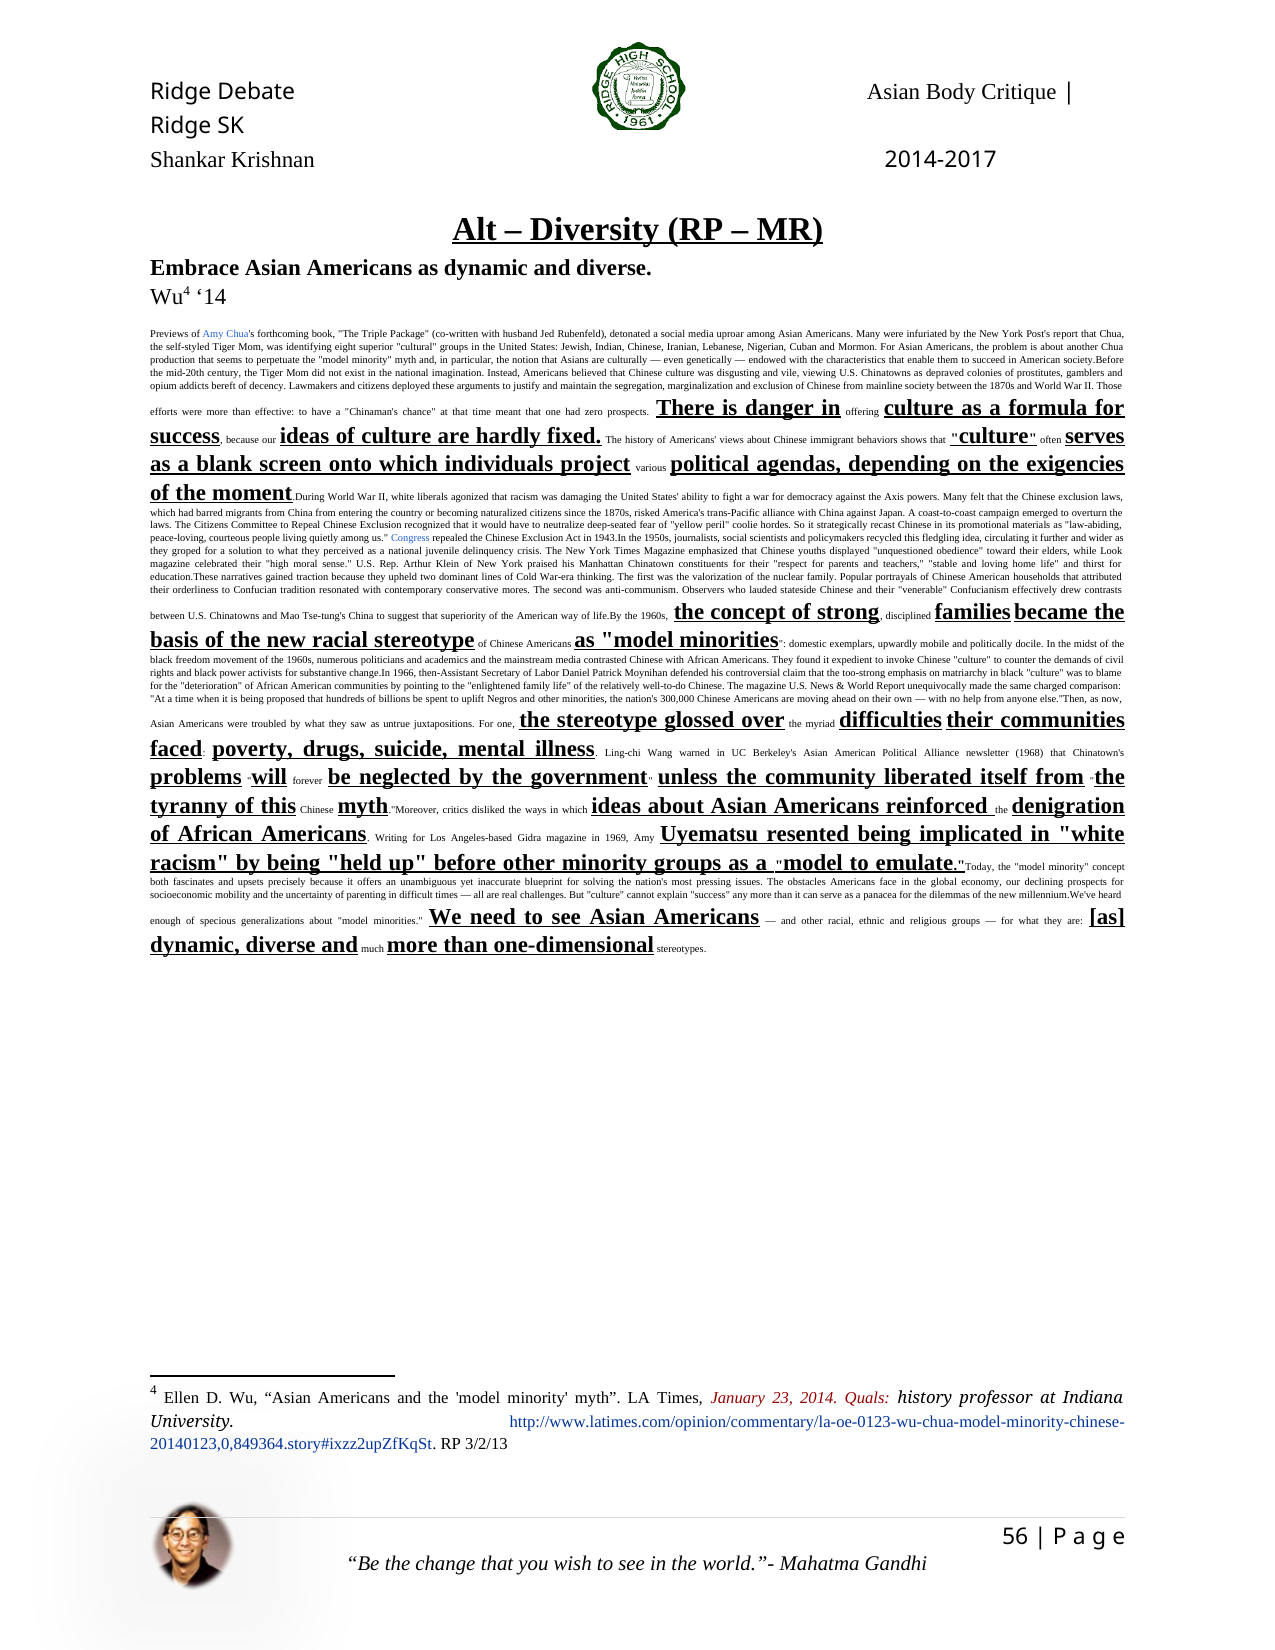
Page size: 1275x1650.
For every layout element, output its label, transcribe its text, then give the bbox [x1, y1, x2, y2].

subtitle Embrace Asian Americans as dynamic and diverse. [150, 254, 1125, 281]
text Wu ‘14 [150, 283, 1125, 309]
subtitle Alt – Diversity (RP – MR) [150, 209, 1125, 247]
text Previews of Amy Chua's forthcoming book, "The Triple Package" (co-written with husband Jed Rubenfeld), detonated a social media uproar among Asian Americans. Many were infuriated by the New York Post's report that Chua, the self-styled Tiger Mom, was identifying eight superior "cultural" groups in the United States: Jewish, Indian, Chinese, Iranian, Lebanese, Nigerian, Cuban and Mormon. For Asian Americans, the problem is about another Chua production that seems to perpetuate the "model minority" myth and, in particular, the notion that Asians are culturally — even genetically — endowed with the characteristics that enable them to succeed in American society.Before the mid-20th century, the Tiger Mom did not exist in the national imagination. Instead, Americans believed that Chinese culture was disgusting and vile, viewing U.S. Chinatowns as depraved colonies of prostitutes, gamblers and opium addicts bereft of decency. Lawmakers and citizens deployed these arguments to justify and maintain the segregation, marginalization and exclusion of Chinese from mainline society between the 1870s and World War II. Those efforts were more than effective: to have a "Chinaman's chance" at that time meant that one had zero prospects. There is danger in offering culture as a formula for success, because our ideas of culture are hardly fixed. The history of Americans' views about Chinese immigrant behaviors shows that "culture" often serves as a blank screen onto which individuals project various political agendas, depending on the exigencies of the moment.During World War II, white liberals agonized that racism was damaging the United States' ability to fight a war for democracy against the Axis powers. Many felt that the Chinese exclusion laws, which had barred migrants from China from entering the country or becoming naturalized citizens since the 1870s, risked America's trans-Pacific alliance with China against Japan. A coast-to-coast campaign emerged to overturn the laws. The Citizens Committee to Repeal Chinese Exclusion recognized that it would have to neutralize deep-seated fear of "yellow peril" coolie hordes. So it strategically recast Chinese in its promotional materials as "law-abiding, peace-loving, courteous people living quietly among us." Congress repealed the Chinese Exclusion Act in 1943.In the 1950s, journalists, social scientists and policymakers recycled this fledgling idea, circulating it further and wider as they groped for a solution to what they perceived as a national juvenile delinquency crisis. The New York Times Magazine emphasized that Chinese youths displayed "unquestioned obedience" toward their elders, while Look magazine celebrated their "high moral sense." U.S. Rep. Arthur Klein of New York praised his Manhattan Chinatown constituents for their "respect for parents and teachers," "stable and loving home life" and thirst for education.These narratives gained traction because they upheld two dominant lines of Cold War-era thinking. The first was the valorization of the nuclear family. Popular portrayals of Chinese American households that attributed their orderliness to Confucian tradition resonated with contemporary conservative mores. The second was anti-communism. Observers who lauded stateside Chinese and their "venerable" Confucianism effectively drew contrasts between U.S. Chinatowns and Mao Tse-tung's China to suggest that superiority of the American way of life.By the 1960s, the concept of strong, disciplined families became the basis of the new racial stereotype of Chinese Americans as "model minorities": domestic exemplars, upwardly mobile and politically docile. In the midst of the black freedom movement of the 1960s, numerous politicians and academics and the mainstream media contrasted Chinese with African Americans. They found it expedient to invoke Chinese "culture" to counter the demands of civil rights and black power activists for substantive change.In 1966, then-Assistant Secretary of Labor Daniel Patrick Moynihan defended his controversial claim that the too-strong emphasis on matriarchy in black "culture" was to blame for the "deterioration" of African American communities by pointing to the "enlightened family life" of the relatively well-to-do Chinese. The magazine U.S. News & World Report unequivocally made the same charged comparison: "At a time when it is being proposed that hundreds of billions be spent to uplift Negros and other minorities, the nation's 300,000 Chinese Americans are moving ahead on their own — with no help from anyone else."Then, as now, Asian Americans were troubled by what they saw as untrue juxtapositions. For one, the stereotype glossed over the myriad difficulties their communities faced: poverty, drugs, suicide, mental illness. Ling-chi Wang warned in UC Berkeley's Asian American Political Alliance newsletter (1968) that Chinatown's problems "will forever be neglected by the government" unless the community liberated itself from "the tyranny of this Chinese myth."Moreover, critics disliked the ways in which ideas about Asian Americans reinforced the denigration of African Americans. Writing for Los Angeles-based Gidra magazine in 1969, Amy Uyematsu resented being implicated in "white racism" by being "held up" before other minority groups as a "model to emulate."Today, the "model minority" concept both fascinates and upsets precisely because it offers an unambiguous yet inaccurate blueprint for solving the nation's most pressing issues. The obstacles Americans face in the global economy, our declining prospects for socioeconomic mobility and the uncertainty of parenting in difficult times — all are real challenges. But "culture" cannot explain "success" any more than it can serve as a panacea for the dilemmas of the new millennium.We've heard enough of specious generalizations about "model minorities." We need to see Asian Americans — and other racial, ethnic and religious groups — for what they are: [as] dynamic, diverse and much more than one-dimensional stereotypes. [150, 328, 1125, 958]
picture [578, 42, 697, 130]
picture [158, 1518, 228, 1583]
picture [173, 1508, 213, 1517]
